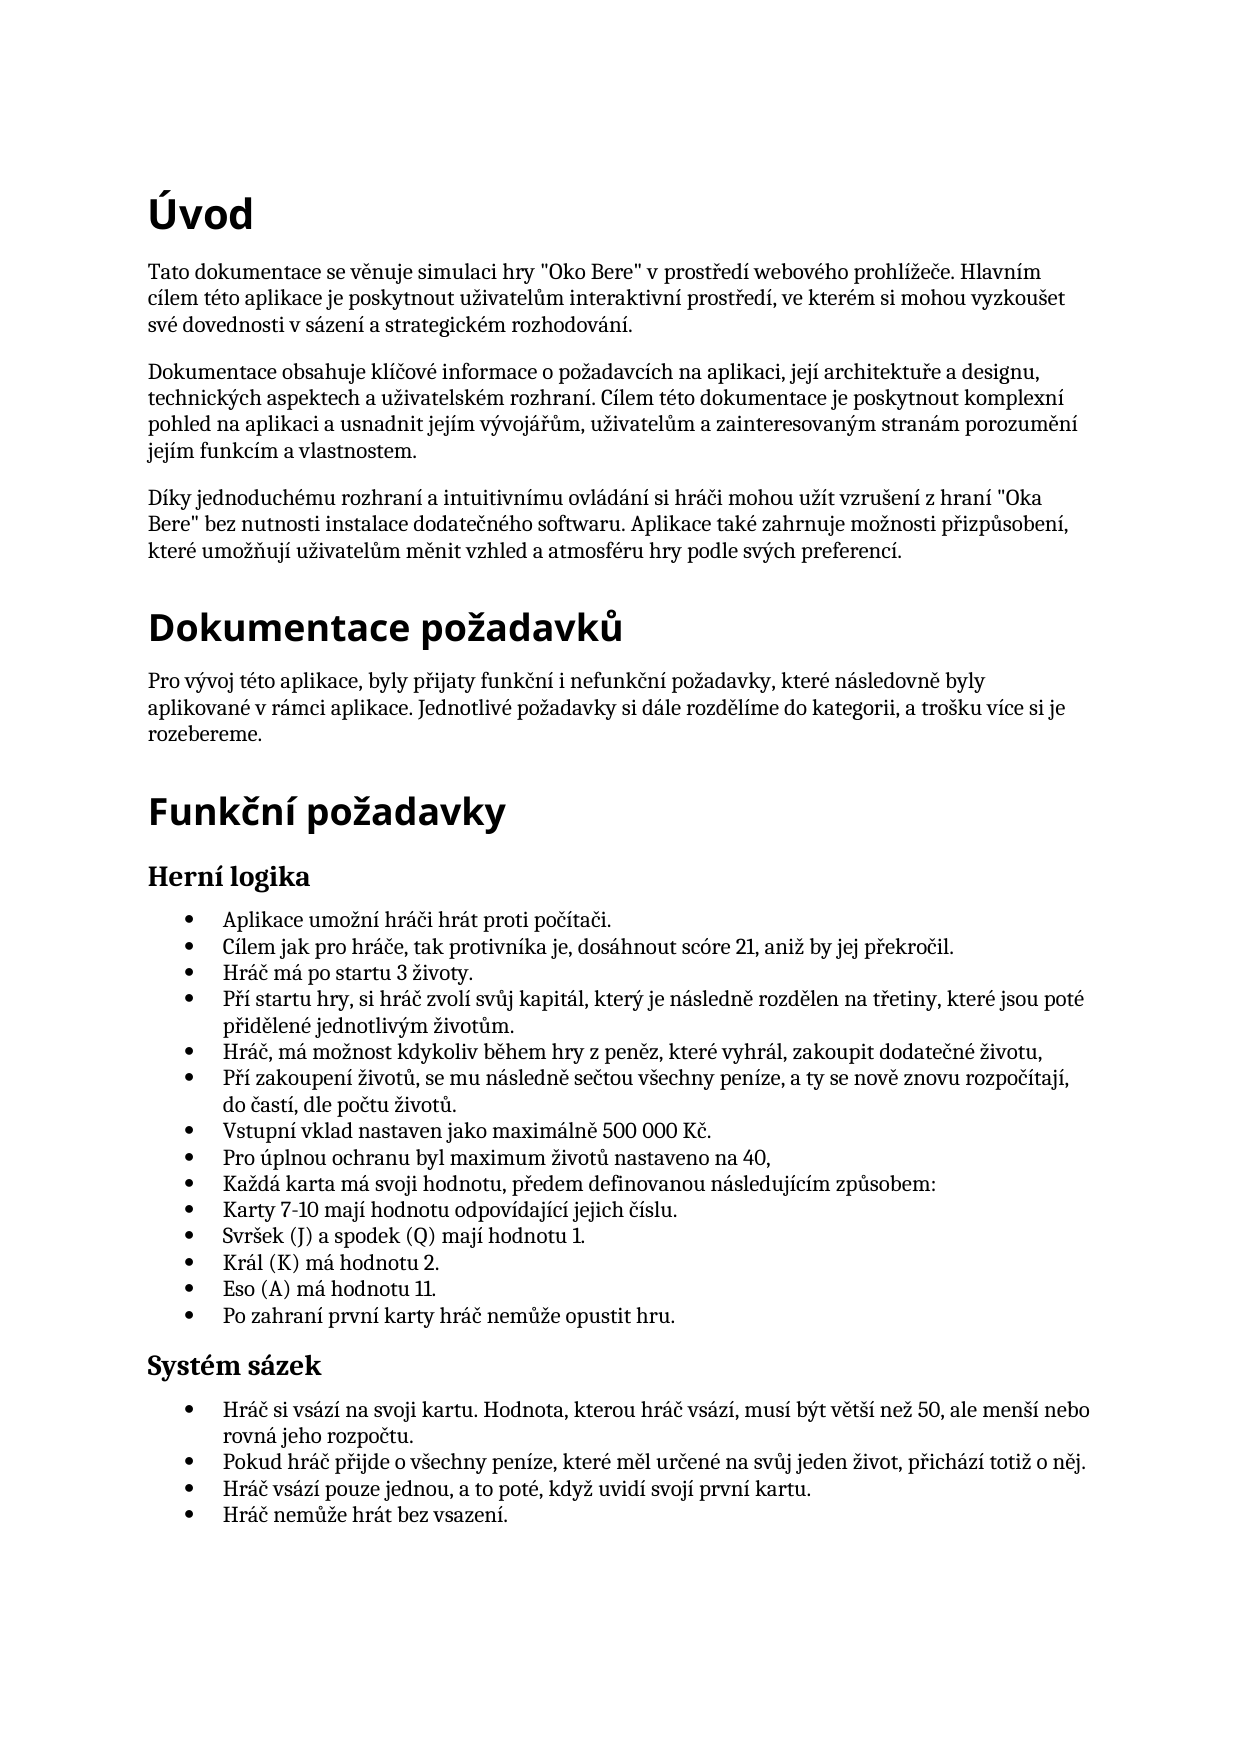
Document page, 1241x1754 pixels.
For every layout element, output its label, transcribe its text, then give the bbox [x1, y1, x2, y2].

list Po zahraní první karty hráč nemůže opustit hru. [185, 1302, 1093, 1329]
subtitle Funkční požadavky [148, 785, 1093, 836]
subtitle Dokumentace požadavků [148, 601, 1093, 652]
list Hráč nemůže hrát bez vsazení. [185, 1502, 1093, 1528]
list Král (K) má hodnotu 2. [185, 1250, 1093, 1276]
text Tato dokumentace se věnuje simulaci hry "Oko Bere" v prostředí webového prohlížeče. Hlavním cílem této aplikace je poskytnout uživatelům interaktivní prostředí, ve kterém si mohou vyzkoušet své dovednosti v sázení a strategickém rozhodování. [148, 259, 1093, 338]
list Každá karta má svoji hodnotu, předem definovanou následujícím způsobem: [185, 1171, 1093, 1197]
list Hráč si vsází na svoji kartu. Hodnota, kterou hráč vsází, musí být větší než 50, ale menší nebo rovná jeho rozpočtu. [185, 1396, 1093, 1449]
list Eso (A) má hodnotu 11. [185, 1276, 1093, 1302]
list Pro úplnou ochranu byl maximum životů nastaveno na 40, [185, 1144, 1093, 1171]
subtitle Herní logika [148, 860, 1093, 894]
text Díky jednoduchému rozhraní a intuitivnímu ovládání si hráči mohou užít vzrušení z hraní "Oka Bere" bez nutnosti instalace dodatečného softwaru. Aplikace také zahrnuje možnosti přizpůsobení, které umožňují uživatelům měnit vzhled a atmosféru hry podle svých preferencí. [148, 485, 1093, 564]
subtitle Úvod [148, 185, 1093, 242]
list Hráč, má možnost kdykoliv během hry z peněz, které vyhrál, zakoupit dodatečné životu, [185, 1039, 1093, 1065]
list Pokud hráč přijde o všechny peníze, které měl určené na svůj jeden život, přichází totiž o něj. [185, 1449, 1093, 1476]
list Aplikace umožní hráči hrát proti počítači. [185, 907, 1093, 933]
list Pří startu hry, si hráč zvolí svůj kapitál, který je následně rozdělen na třetiny, které jsou poté přidělené jednotlivým životům. [185, 986, 1093, 1039]
text Dokumentace obsahuje klíčové informace o požadavcích na aplikaci, její architektuře a designu, technických aspektech a uživatelském rozhraní. Cílem této dokumentace je poskytnout komplexní pohled na aplikaci a usnadnit jejím vývojářům, uživatelům a zainteresovaným stranám porozumění jejím funkcím a vlastnostem. [148, 358, 1093, 464]
list Hráč vsází pouze jednou, a to poté, když uvidí svojí první kartu. [185, 1476, 1093, 1502]
list Cílem jak pro hráče, tak protivníka je, dosáhnout scóre 21, aniž by jej překročil. [185, 933, 1093, 960]
subtitle Systém sázek [148, 1349, 1093, 1383]
list Karty 7-10 mají hodnotu odpovídající jejich číslu. [185, 1197, 1093, 1223]
list Vstupní vklad nastaven jako maximálně 500 000 Kč. [185, 1118, 1093, 1144]
list Svršek (J) a spodek (Q) mají hodnotu 1. [185, 1223, 1093, 1250]
text Pro vývoj této aplikace, byly přijaty funkční i nefunkční požadavky, které následovně byly aplikované v rámci aplikace. Jednotlivé požadavky si dále rozdělíme do kategorii, a trošku více si je rozebereme. [148, 668, 1093, 747]
list Pří zakoupení životů, se mu následně sečtou všechny peníze, a ty se nově znovu rozpočítají, do častí, dle počtu životů. [185, 1065, 1093, 1118]
list Hráč má po startu 3 životy. [185, 960, 1093, 986]
